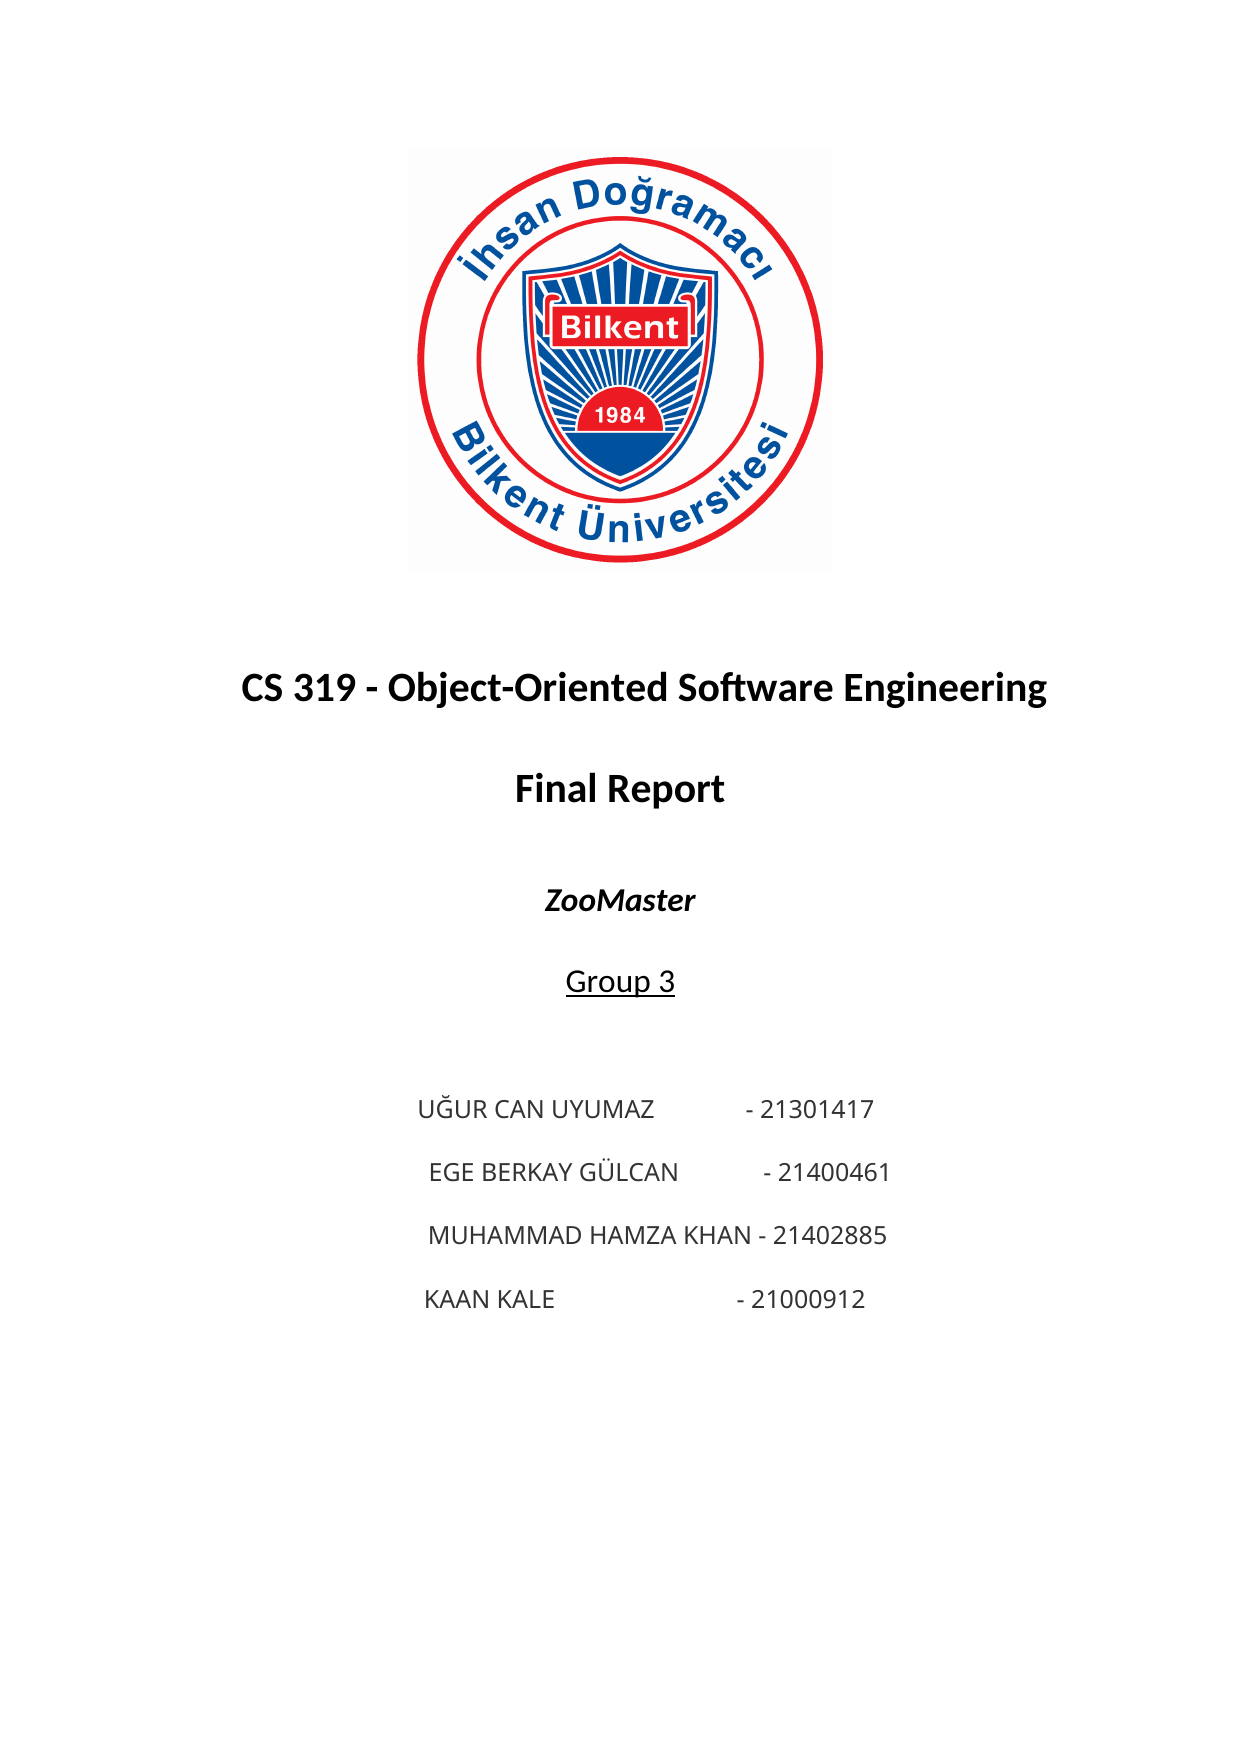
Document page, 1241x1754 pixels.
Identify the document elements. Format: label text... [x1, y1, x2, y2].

text EGE BERKAY GÜLCAN - 21400461 [370, 1155, 1093, 1189]
picture [408, 147, 832, 571]
text CS 319 - Object-Oriented Software Engineering [223, 661, 1093, 711]
text UĞUR CAN UYUMAZ - 21301417 [223, 1092, 1093, 1126]
text Group 3 [148, 961, 1093, 1001]
text Final Report [148, 762, 1093, 813]
text ZooMaster [148, 879, 1093, 920]
text KAAN KALE - 21000912 [223, 1281, 1093, 1315]
text MUHAMMAD HAMZA KHAN - 21402885 [223, 1218, 1093, 1252]
